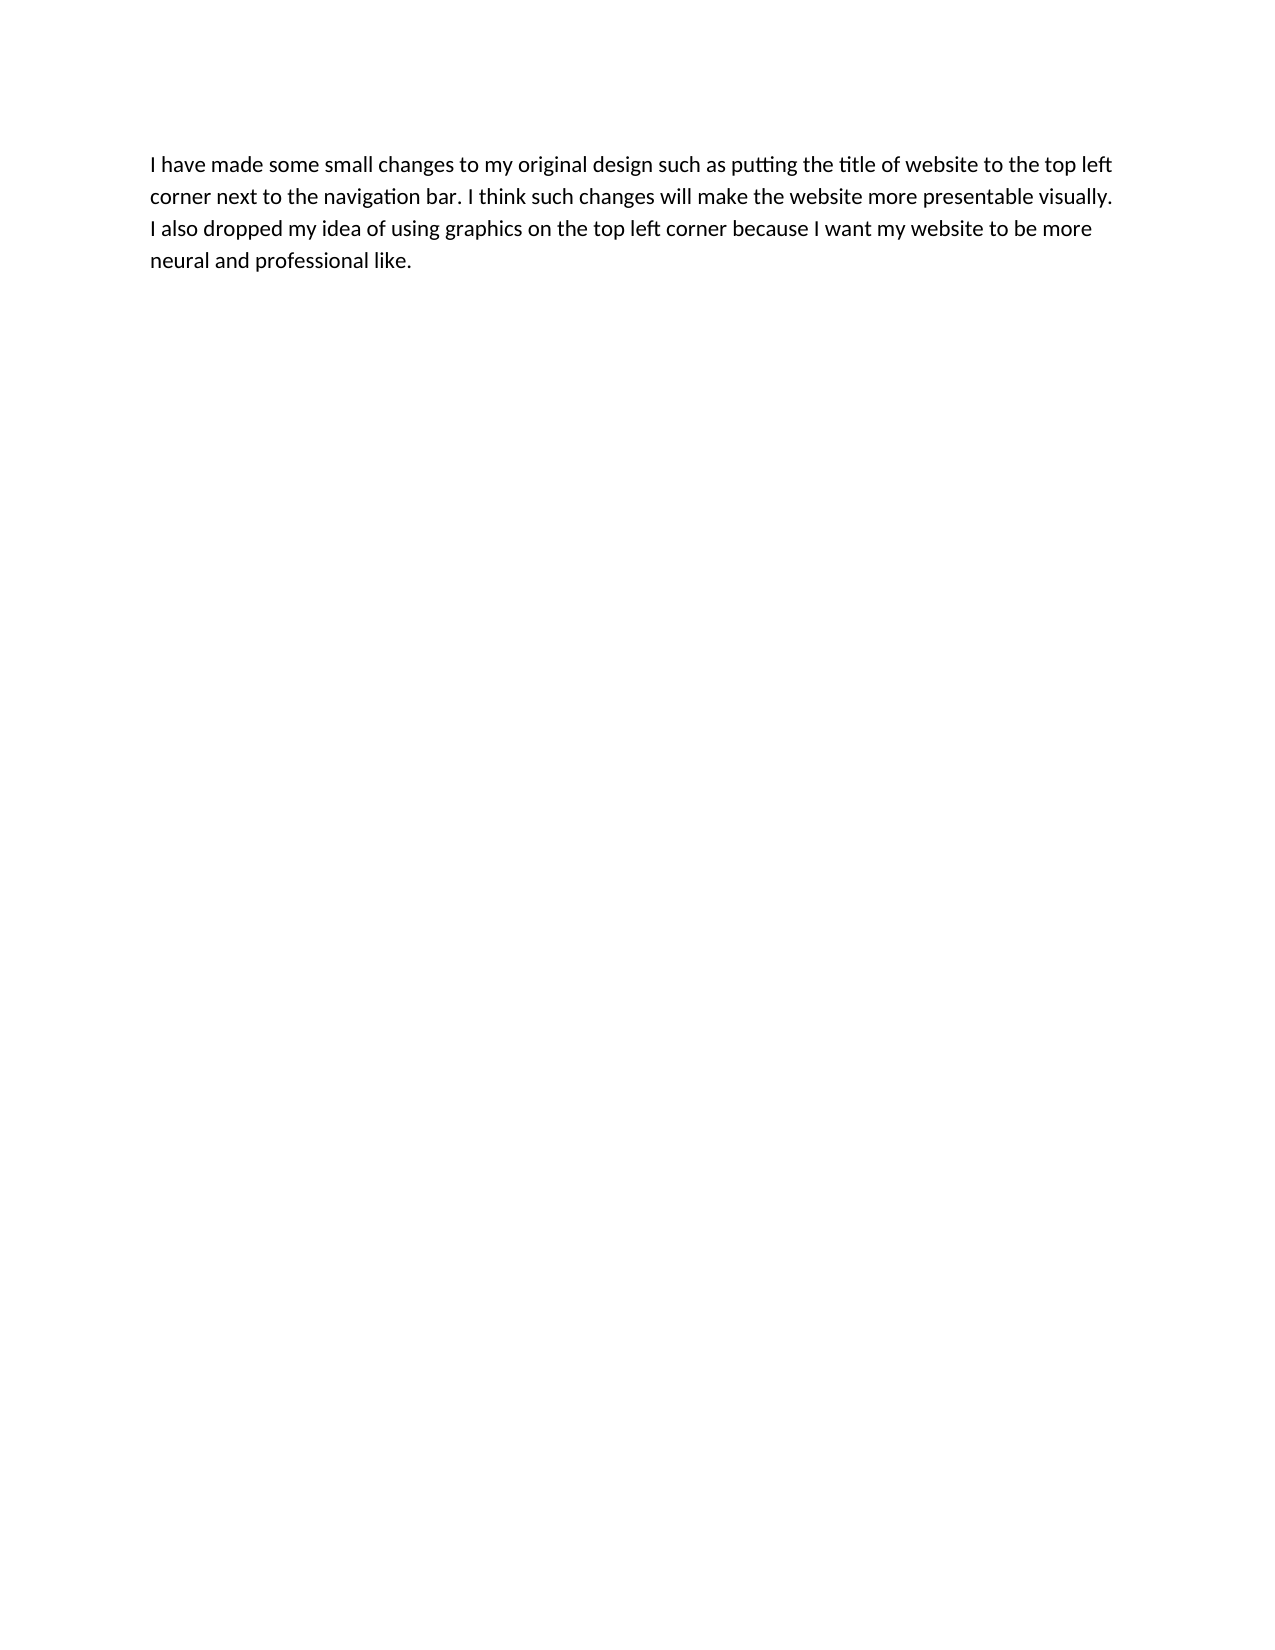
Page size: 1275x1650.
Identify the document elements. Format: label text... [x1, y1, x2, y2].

text I have made some small changes to my original design such as putting the title of website to the top left corner next to the navigation bar. I think such changes will make the website more presentable visually. I also dropped my idea of using graphics on the top left corner because I want my website to be more neural and professional like. [150, 150, 1125, 274]
